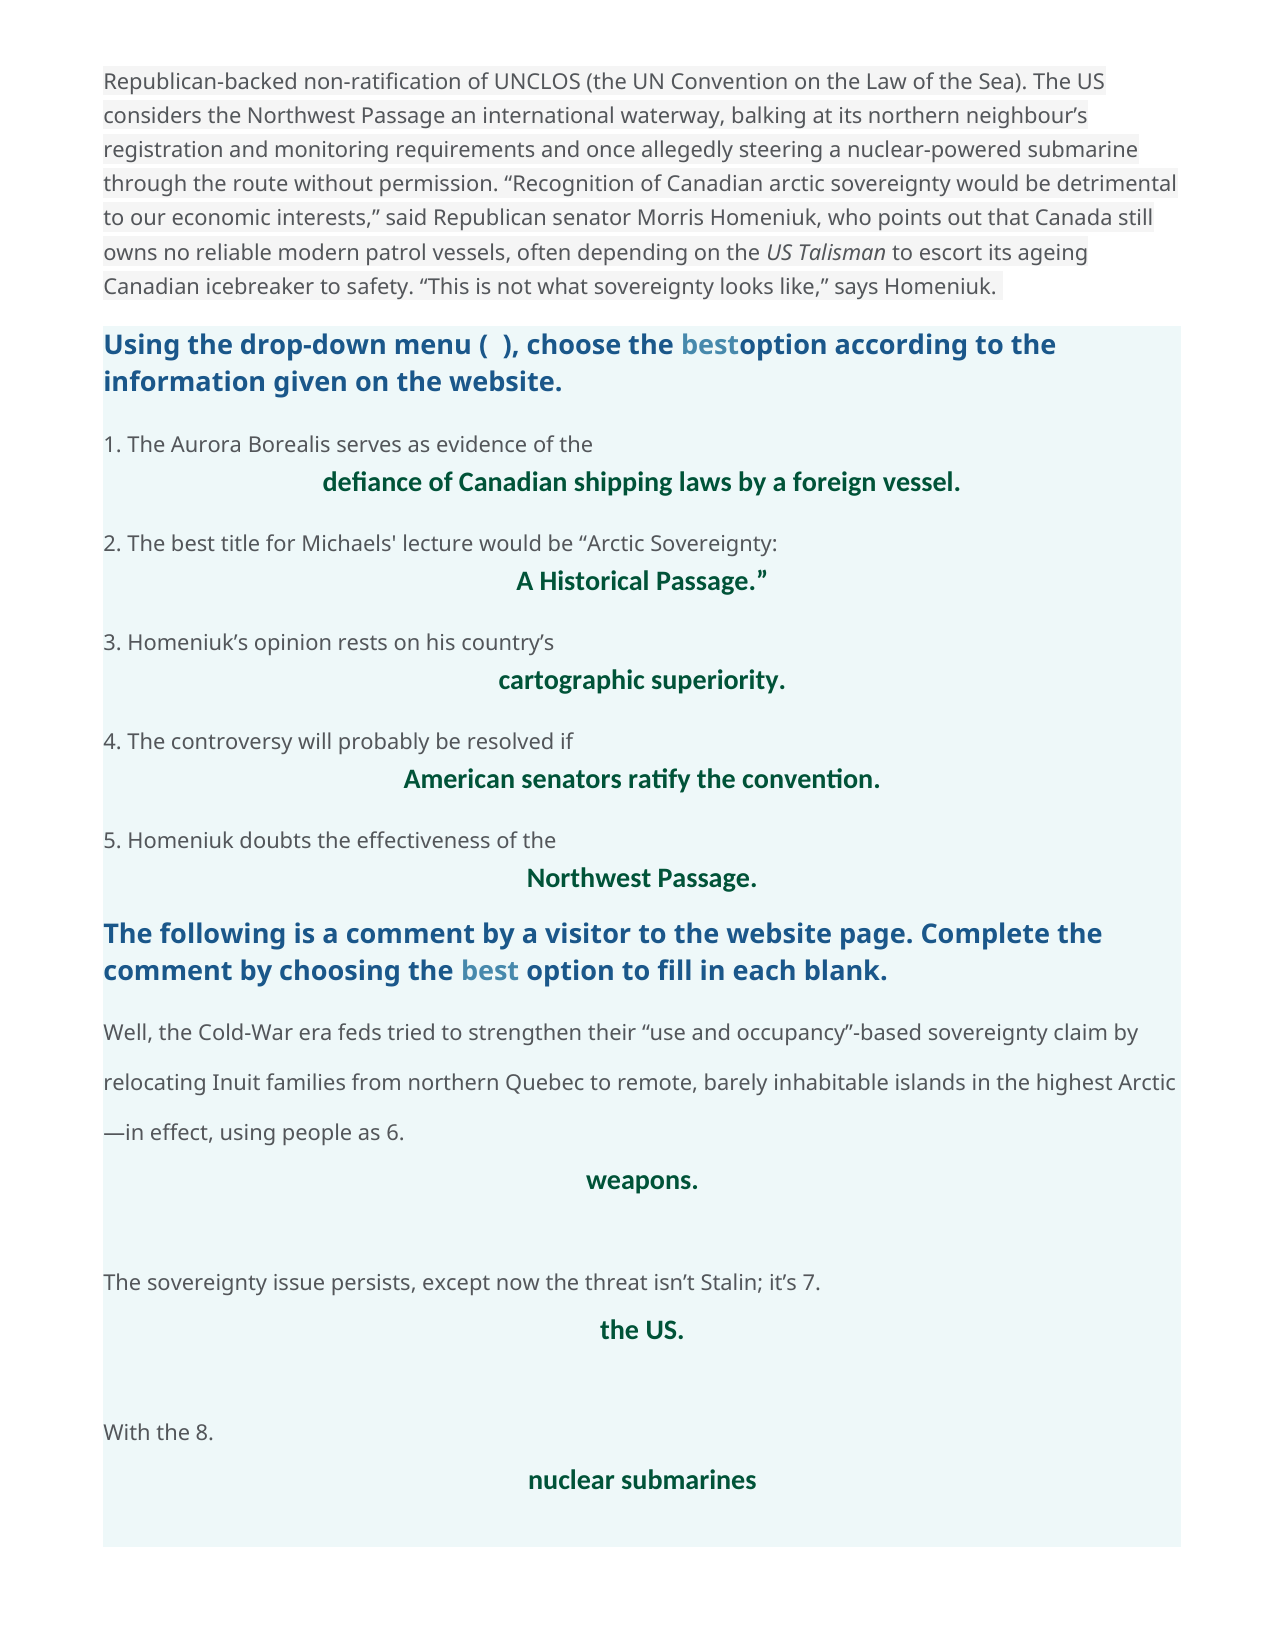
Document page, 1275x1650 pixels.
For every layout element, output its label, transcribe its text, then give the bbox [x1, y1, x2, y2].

text 2. The best title for Michaels' lecture would be “Arctic Sovereignty: [103, 519, 1181, 558]
text nuclear submarines [103, 1447, 1181, 1497]
text Using the drop-down menu ( ), choose the bestoption according to the information given on the website. [103, 326, 1181, 399]
text The following is a comment by a visitor to the website page. Complete the comment by choosing the best option to fill in each blank. [103, 915, 1181, 989]
text the US. [103, 1297, 1181, 1347]
text 1. The Aurora Borealis serves as evidence of the [103, 420, 1181, 459]
text defiance of Canadian shipping laws by a foreign vessel. [103, 459, 1181, 498]
text Northwest Passage. [103, 855, 1181, 894]
text A Historical Passage.” [103, 558, 1181, 597]
text The sovereignty issue persists, except now the threat isn’t Stalin; it’s 7. [103, 1247, 1181, 1297]
text 5. Homeniuk doubts the effectiveness of the [103, 816, 1181, 855]
text weapons. [103, 1147, 1181, 1197]
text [103, 66, 1181, 300]
text 4. The controversy will probably be resolved if [103, 717, 1181, 756]
text 3. Homeniuk’s opinion rests on his country’s [103, 618, 1181, 657]
text Well, the Cold-War era feds tried to strengthen their “use and occupancy”-based sovereignty claim by relocating Inuit families from northern Quebec to remote, barely inhabitable islands in the highest Arctic—in effect, using people as 6. [103, 997, 1181, 1147]
text American senators ratify the convention. [103, 756, 1181, 795]
text cartographic superiority. [103, 657, 1181, 696]
text With the 8. [103, 1397, 1181, 1447]
